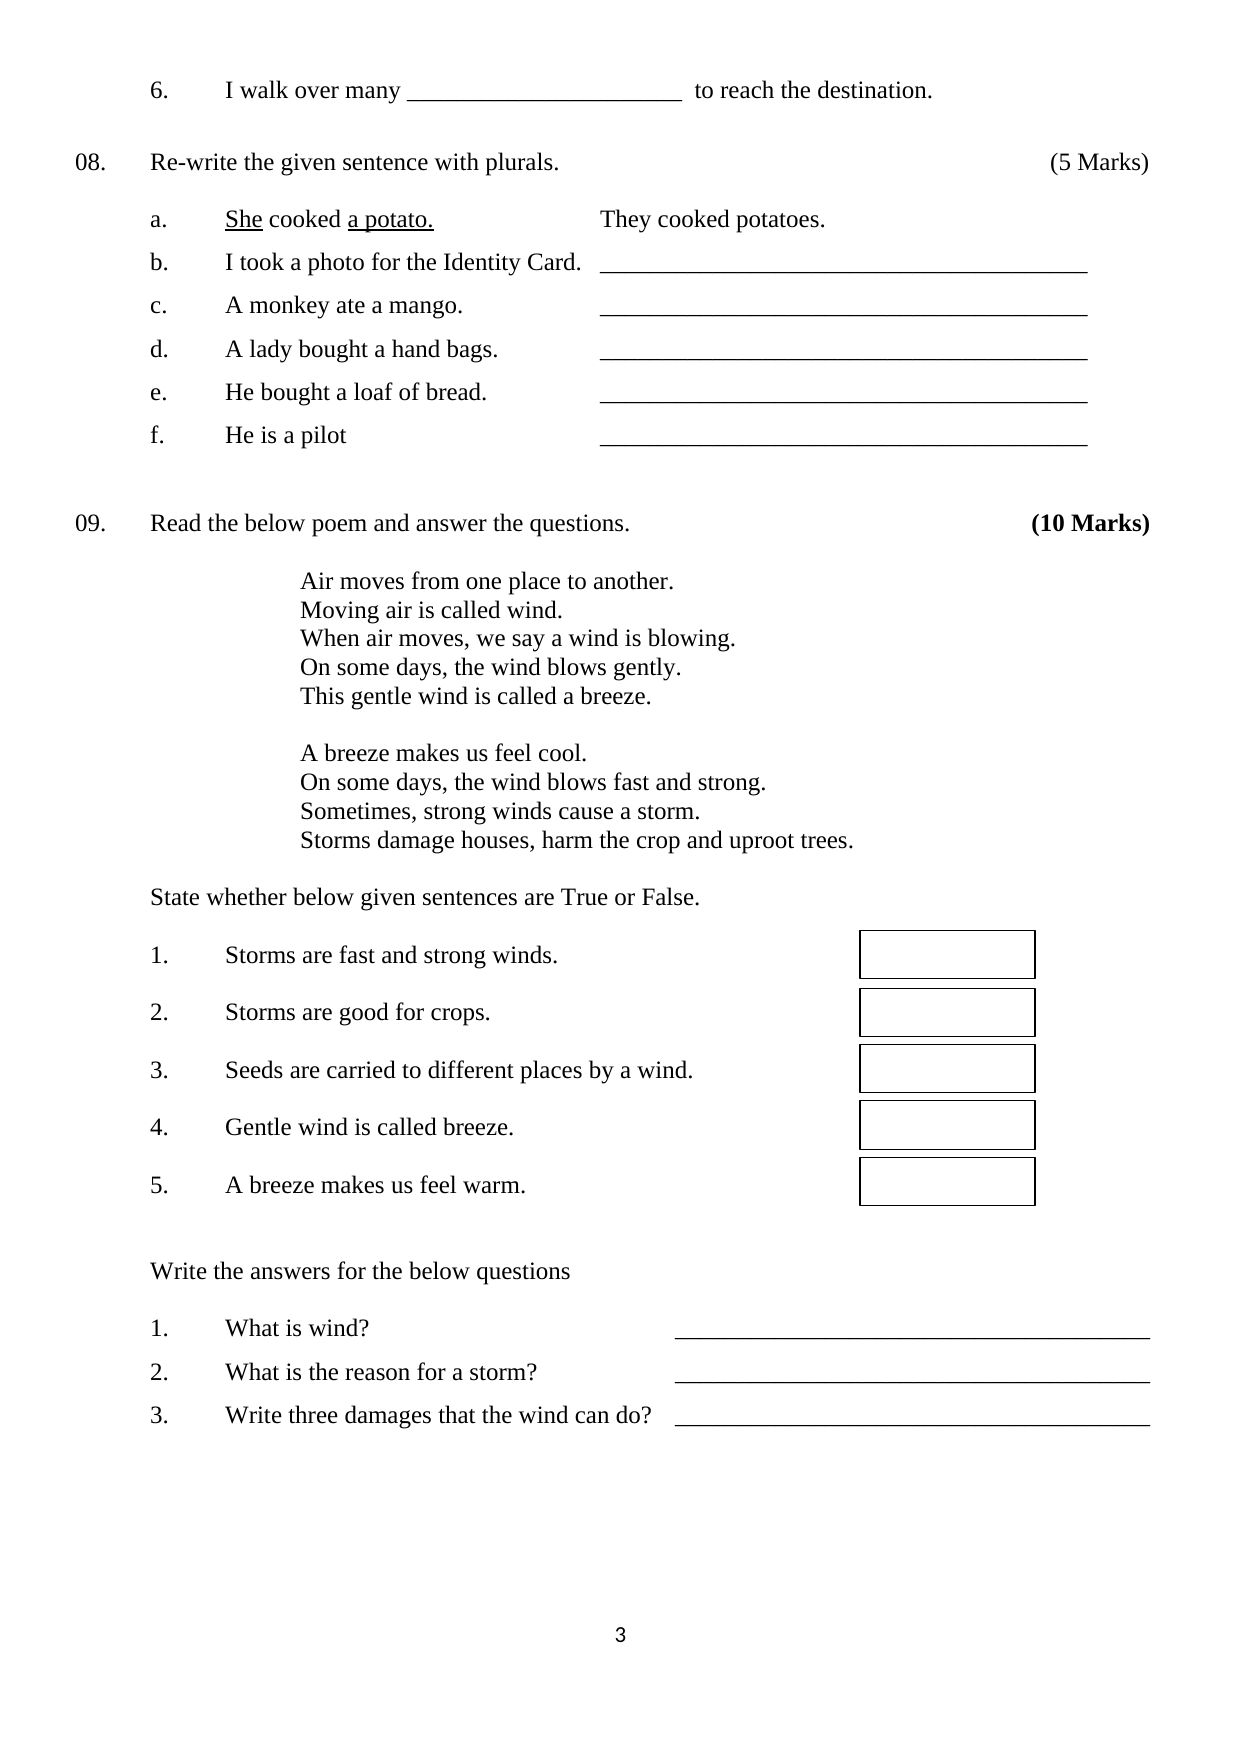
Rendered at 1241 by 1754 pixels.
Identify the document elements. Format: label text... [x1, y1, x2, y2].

text 2. Storms are good for crops. [75, 997, 1165, 1026]
text 1. Storms are fast and strong winds. [75, 940, 1165, 968]
text f. He is a pilot _______________________________________ [75, 420, 1165, 449]
text b. I took a photo for the Identity Card. _______________________________________ [75, 247, 1165, 276]
text 5. A breeze makes us feel warm. [75, 1170, 1165, 1198]
text When air moves, we say a wind is blowing. [300, 623, 1165, 652]
text This gentle wind is called a breeze. [300, 681, 1165, 710]
text Storms damage houses, harm the crop and uproot trees. [300, 825, 1165, 853]
text 3. Seeds are carried to different places by a wind. [75, 1055, 1165, 1083]
text A breeze makes us feel cool. [300, 738, 1165, 767]
text d. A lady bought a hand bags. _______________________________________ [75, 334, 1165, 362]
text 2. What is the reason for a storm? ______________________________________ [75, 1357, 1165, 1385]
text 6. I walk over many ______________________ to reach the destination. [75, 75, 1165, 104]
text Moving air is called wind. [300, 595, 1165, 623]
text State whether below given sentences are True or False. [75, 882, 1165, 911]
text a. She cooked a potato. They cooked potatoes. [75, 204, 1165, 233]
text Sometimes, strong winds cause a storm. [300, 796, 1165, 825]
text On some days, the wind blows gently. [300, 652, 1165, 681]
text 3. Write three damages that the wind can do? ______________________________________ [75, 1400, 1165, 1428]
text 1. What is wind? ______________________________________ [75, 1313, 1165, 1342]
text 08. Re-write the given sentence with plurals. (5 Marks) [75, 147, 1165, 176]
text Air moves from one place to another. [300, 566, 1165, 595]
text 4. Gentle wind is called breeze. [75, 1112, 1165, 1141]
text Write the answers for the below questions [75, 1256, 1165, 1285]
text On some days, the wind blows fast and strong. [300, 767, 1165, 796]
text 09. Read the below poem and answer the questions. (10 Marks) [75, 508, 1165, 537]
text e. He bought a loaf of bread. _______________________________________ [75, 377, 1165, 406]
text c. A monkey ate a mango. _______________________________________ [75, 291, 1165, 319]
